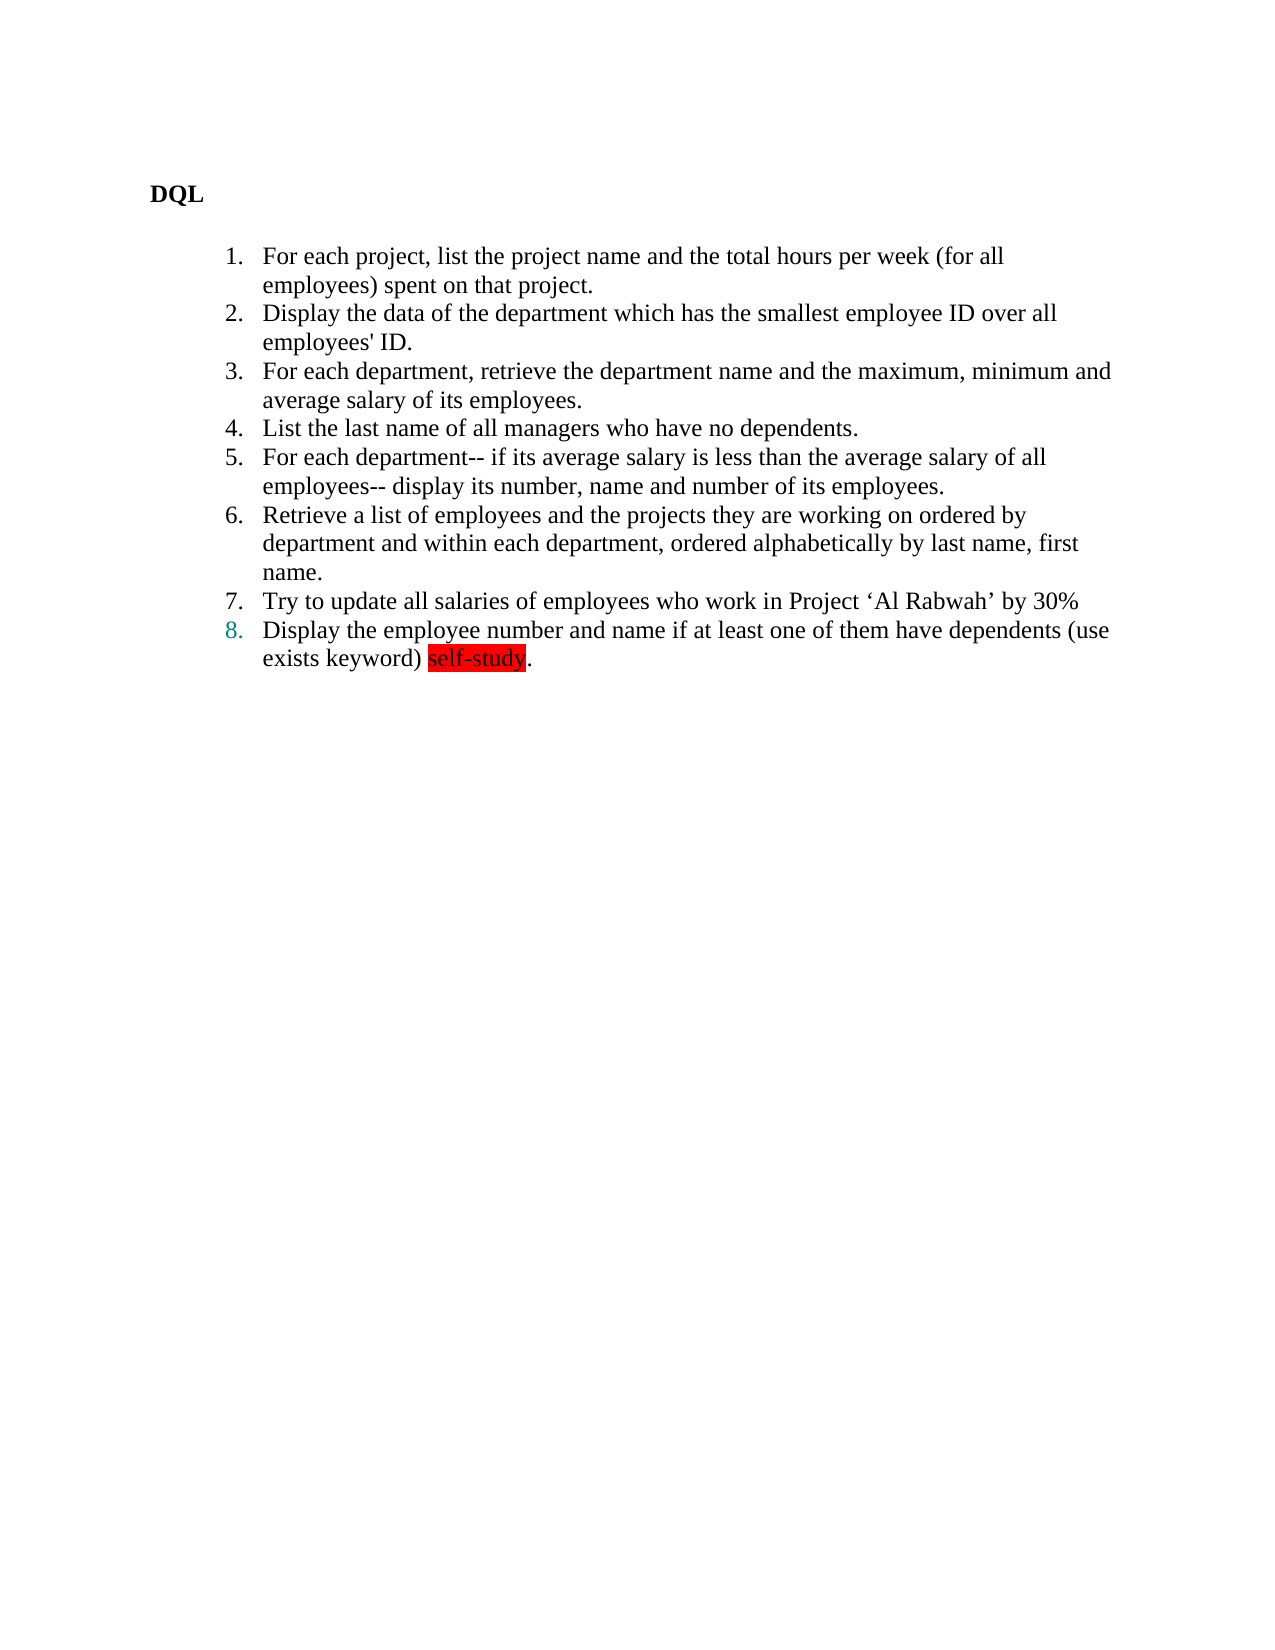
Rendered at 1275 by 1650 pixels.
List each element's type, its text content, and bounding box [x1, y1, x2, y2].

list List the last name of all managers who have no dependents. [225, 413, 1125, 442]
list Try to update all salaries of employees who work in Project ‘Al Rabwah’ by 30% [225, 586, 1125, 615]
list Display the data of the department which has the smallest employee ID over all employees' ID. [225, 298, 1125, 356]
list Display the employee number and name if at least one of them have dependents (use exists keyword) self-study. [225, 615, 1125, 672]
list For each department, retrieve the department name and the maximum, minimum and average salary of its employees. [225, 356, 1125, 413]
text DQL [150, 179, 1125, 207]
list For each department-- if its average salary is less than the average salary of all employees-- display its number, name and number of its employees. [225, 442, 1125, 500]
list For each project, list the project name and the total hours per week (for all employees) spent on that project. [225, 241, 1125, 298]
list Retrieve a list of employees and the projects they are working on ordered by department and within each department, ordered alphabetically by last name, first name. [225, 500, 1125, 586]
